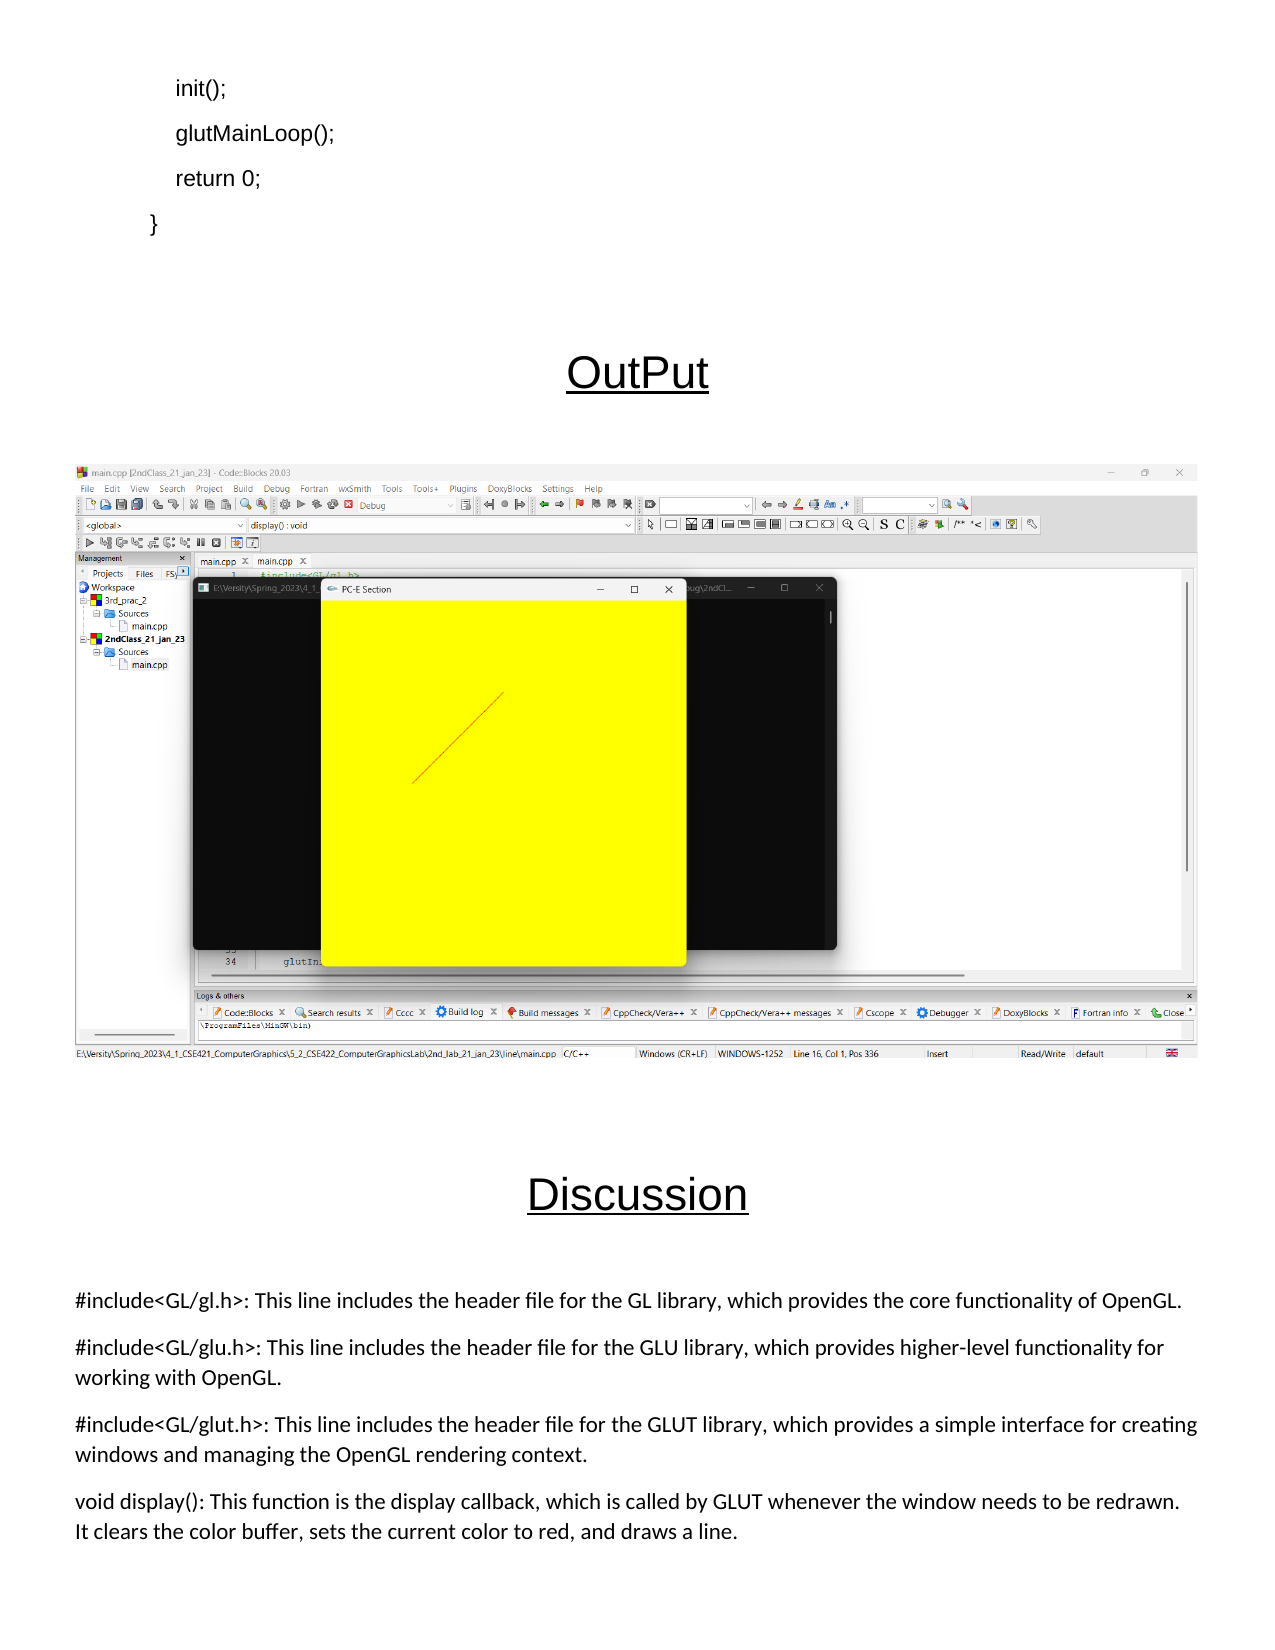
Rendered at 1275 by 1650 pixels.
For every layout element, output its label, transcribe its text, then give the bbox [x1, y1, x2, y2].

text #include<GL/glu.h>: This line includes the header file for the GLU library, which provides higher-level functionality for working with OpenGL. [75, 1333, 1200, 1391]
text init(); [150, 75, 1200, 101]
text } [150, 210, 1200, 237]
text return 0; [150, 165, 1200, 192]
text #include<GL/glut.h>: This line includes the header file for the GLUT library, which provides a simple interface for creating windows and managing the OpenGL rendering context. [75, 1410, 1200, 1468]
text void display(): This function is the display callback, which is called by GLUT whenever the window needs to be redrawn. It clears the color buffer, sets the current color to red, and draws a line. [75, 1487, 1200, 1545]
text #include<GL/gl.h>: This line includes the header file for the GL library, which provides the core functionality of OpenGL. [75, 1286, 1200, 1314]
text glutMainLoop(); [150, 120, 1200, 146]
text OutPut [75, 346, 1200, 398]
text Discussion [75, 1167, 1200, 1220]
picture [75, 464, 1198, 1058]
